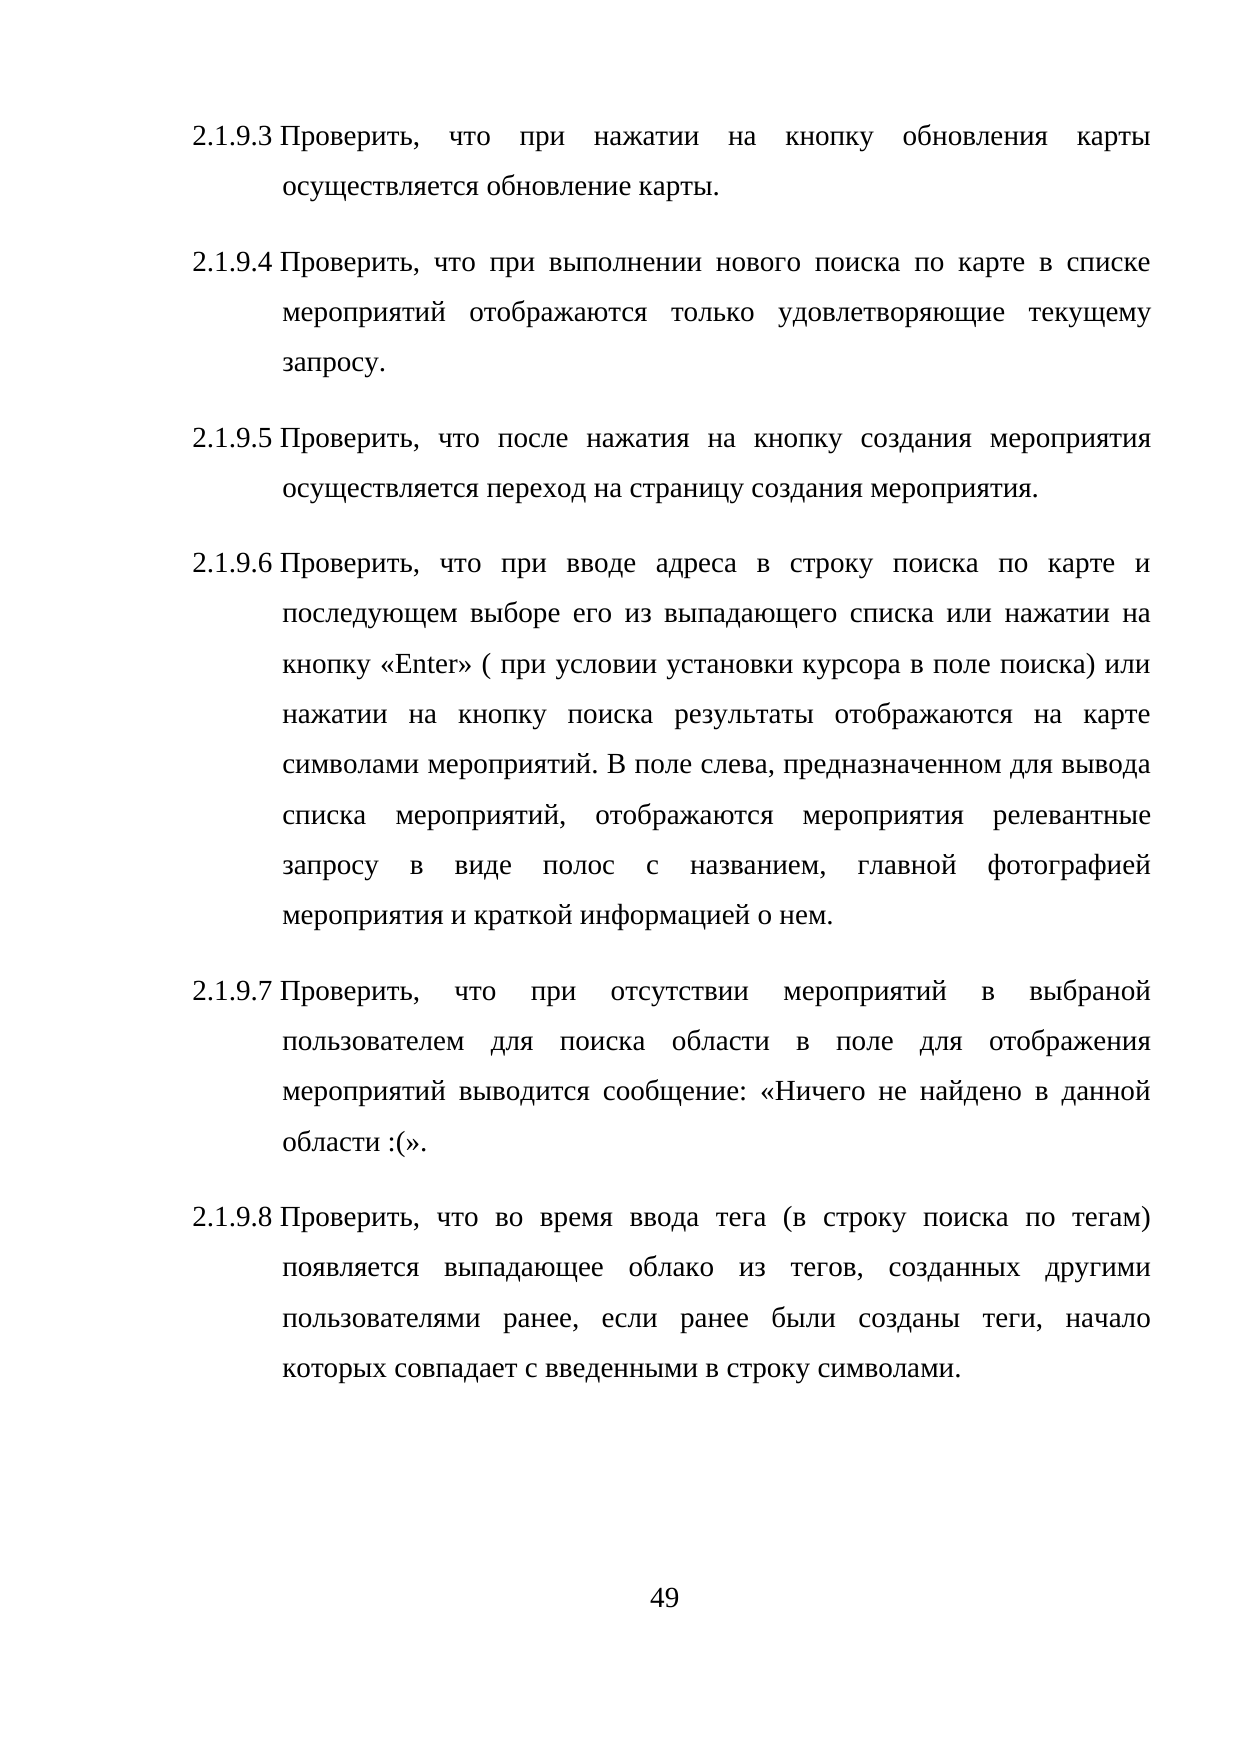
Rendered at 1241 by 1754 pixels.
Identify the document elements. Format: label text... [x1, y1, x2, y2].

subtitle Проверить, что во время ввода тега (в строку поиска по тегам) появляется выпадающее облако из тегов, созданных другими пользователями ранее, если ранее были созданы теги, начало которых совпадает с введенными в строку символами. [192, 1199, 1152, 1383]
subtitle Проверить, что при нажатии на кнопку обновления карты осуществляется обновление карты. [192, 118, 1152, 202]
subtitle Проверить, что при вводе адреса в строку поиска по карте и последующем выборе его из выпадающего списка или нажатии на кнопку «Enter» ( при условии установки курсора в поле поиска) или нажатии на кнопку поиска результаты отображаются на карте символами мероприятий. В поле слева, предназначенном для вывода списка мероприятий, отображаются мероприятия релевантные запросу в виде полос с названием, главной фотографией мероприятия и краткой информацией о нем. [192, 545, 1152, 931]
subtitle Проверить, что при отсутствии мероприятий в выбраной пользователем для поиска области в поле для отображения мероприятий выводится сообщение: «Ничего не найдено в данной области :(». [192, 973, 1152, 1157]
subtitle Проверить, что после нажатия на кнопку создания мероприятия осуществляется переход на страницу создания мероприятия. [192, 420, 1152, 503]
subtitle Проверить, что при выполнении нового поиска по карте в списке мероприятий отображаются только удовлетворяющие текущему запросу. [192, 244, 1152, 378]
